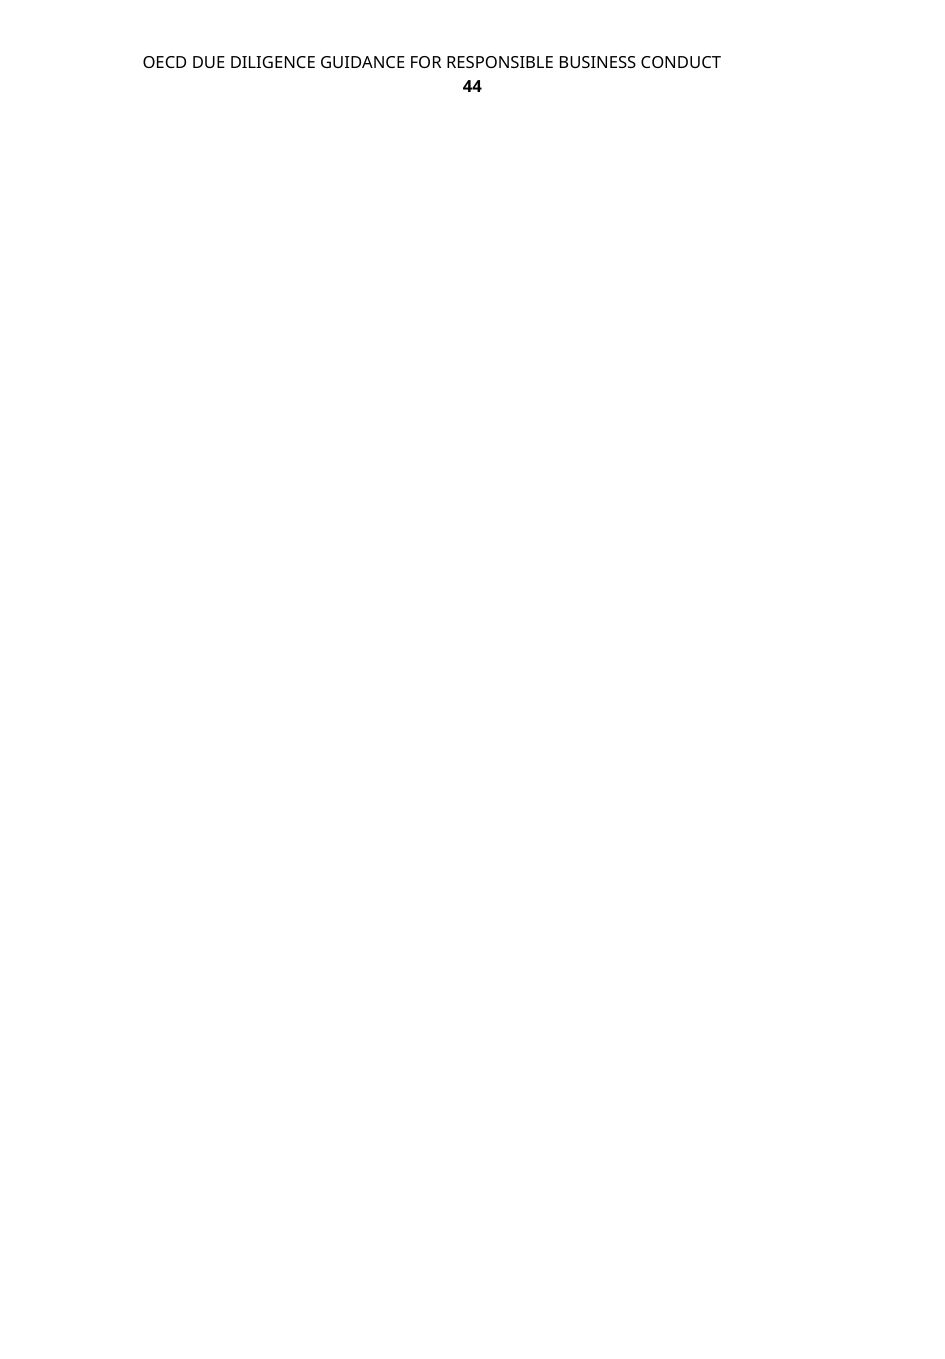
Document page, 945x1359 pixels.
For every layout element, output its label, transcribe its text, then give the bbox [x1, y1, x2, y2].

text OECD DUE DILIGENCE GUIDANCE FOR RESPONSIBLE BUSINESS CONDUCT [0, 53, 721, 73]
text 44 [0, 76, 482, 97]
